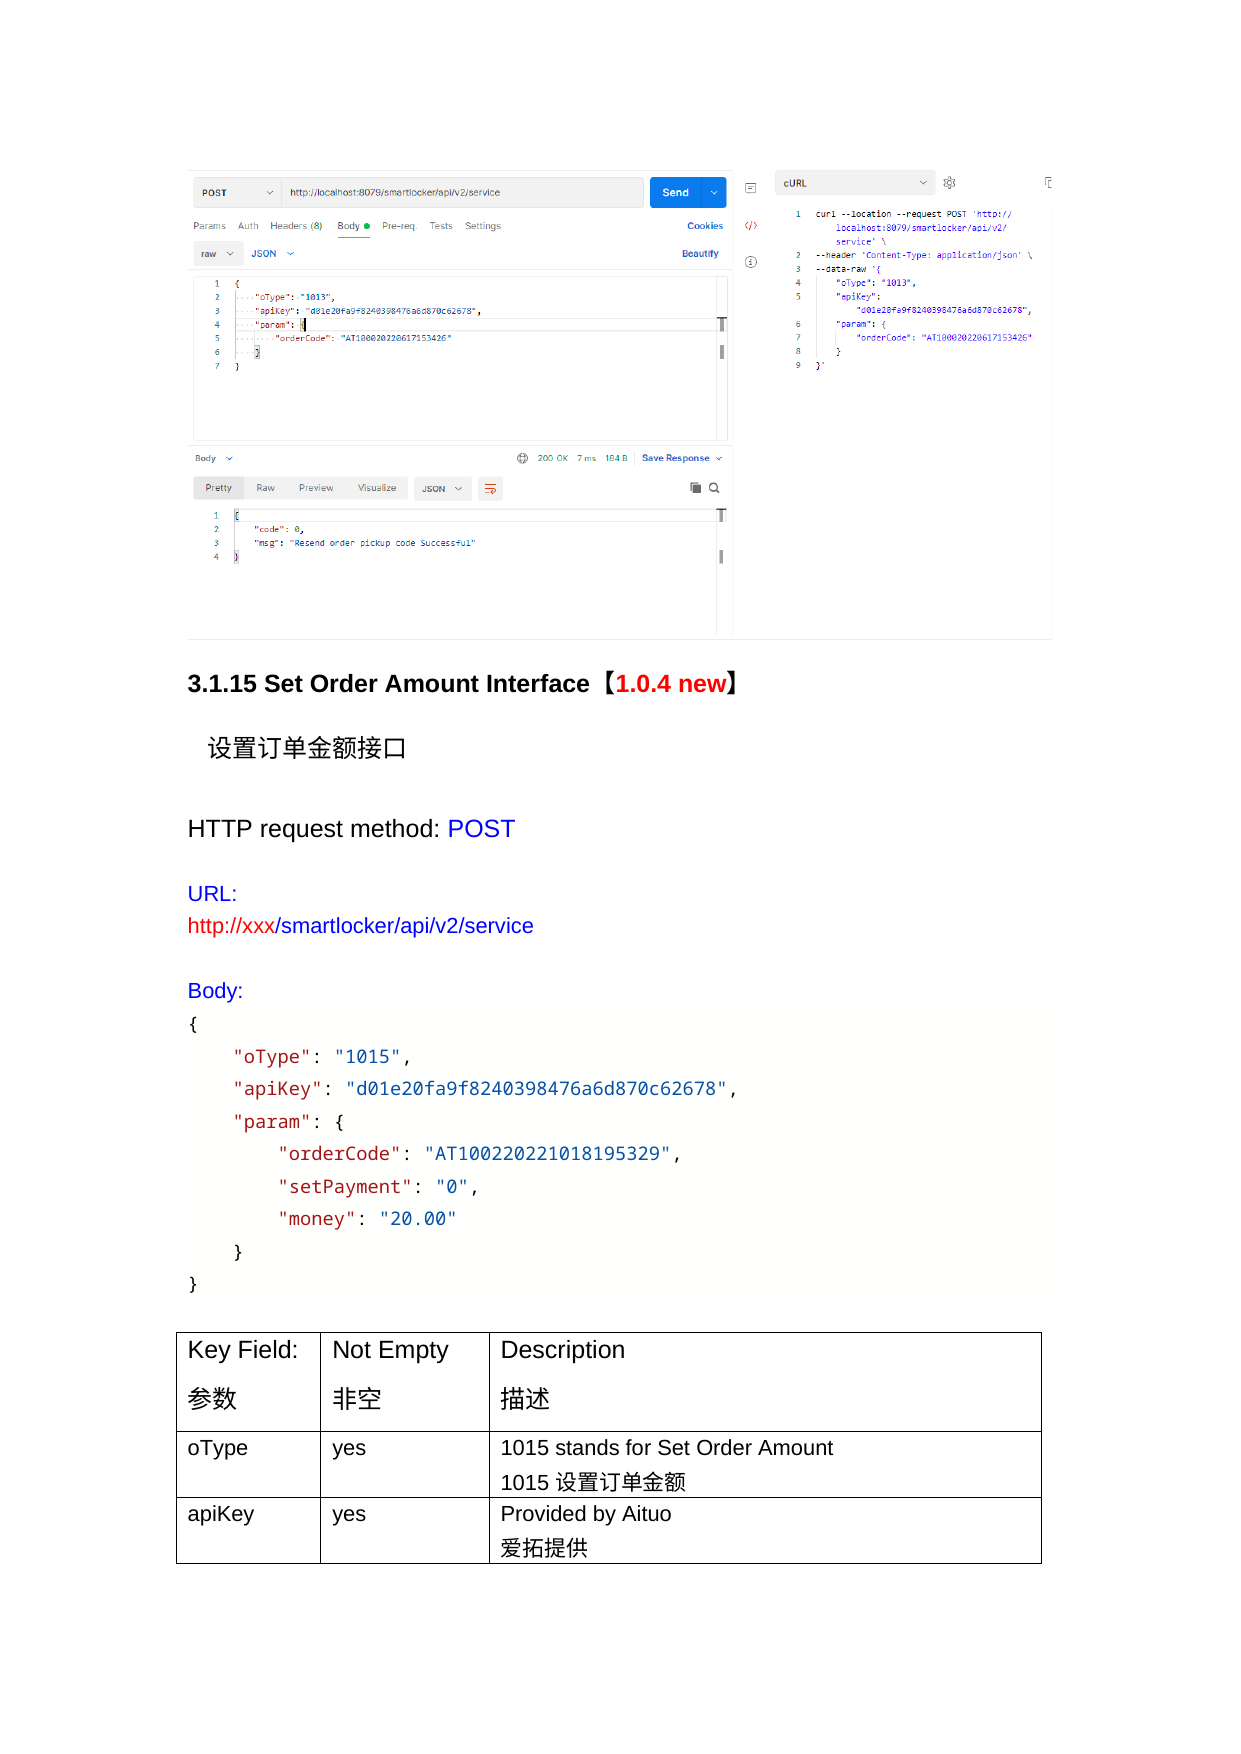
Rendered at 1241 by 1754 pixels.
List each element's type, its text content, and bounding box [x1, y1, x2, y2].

table_cell yes [321, 1432, 489, 1497]
table_cell yes [321, 1498, 489, 1563]
table_header Not Empty 非空 [321, 1333, 489, 1431]
table_cell Provided by Aituo 爱拓提供 [490, 1498, 1041, 1563]
text HTTP request method: POST [187, 812, 1053, 844]
text "orderCode": "AT100220221018195329", [187, 1137, 1053, 1169]
text "money": "20.00" [187, 1202, 1053, 1234]
table_cell 1015 stands for Set Order Amount 1015 设置订单金额 [490, 1432, 1041, 1497]
text "apiKey": "d01e20fa9f8240398476a6d870c62678", [187, 1072, 1053, 1104]
text "param": { [187, 1104, 1053, 1137]
text "oType": "1015", [187, 1039, 1053, 1072]
text 设置订单金额接口 [187, 714, 1053, 779]
text } [187, 1234, 1053, 1267]
text { [187, 1007, 1053, 1039]
text Body: [187, 974, 1053, 1007]
text 3.1.15 Set Order Amount Interface【1.0.4 new】 [187, 649, 1053, 714]
picture [187, 170, 1052, 641]
text "setPayment": "0", [187, 1169, 1053, 1202]
table_header Key Field: 参数 [177, 1333, 320, 1431]
text URL: [187, 877, 1053, 909]
table_header Description 描述 [490, 1333, 1041, 1431]
table_cell oType [177, 1432, 320, 1497]
text } [187, 1267, 1053, 1299]
text http://xxx/smartlocker/api/v2/service [187, 909, 1053, 942]
table_cell apiKey [177, 1498, 320, 1563]
